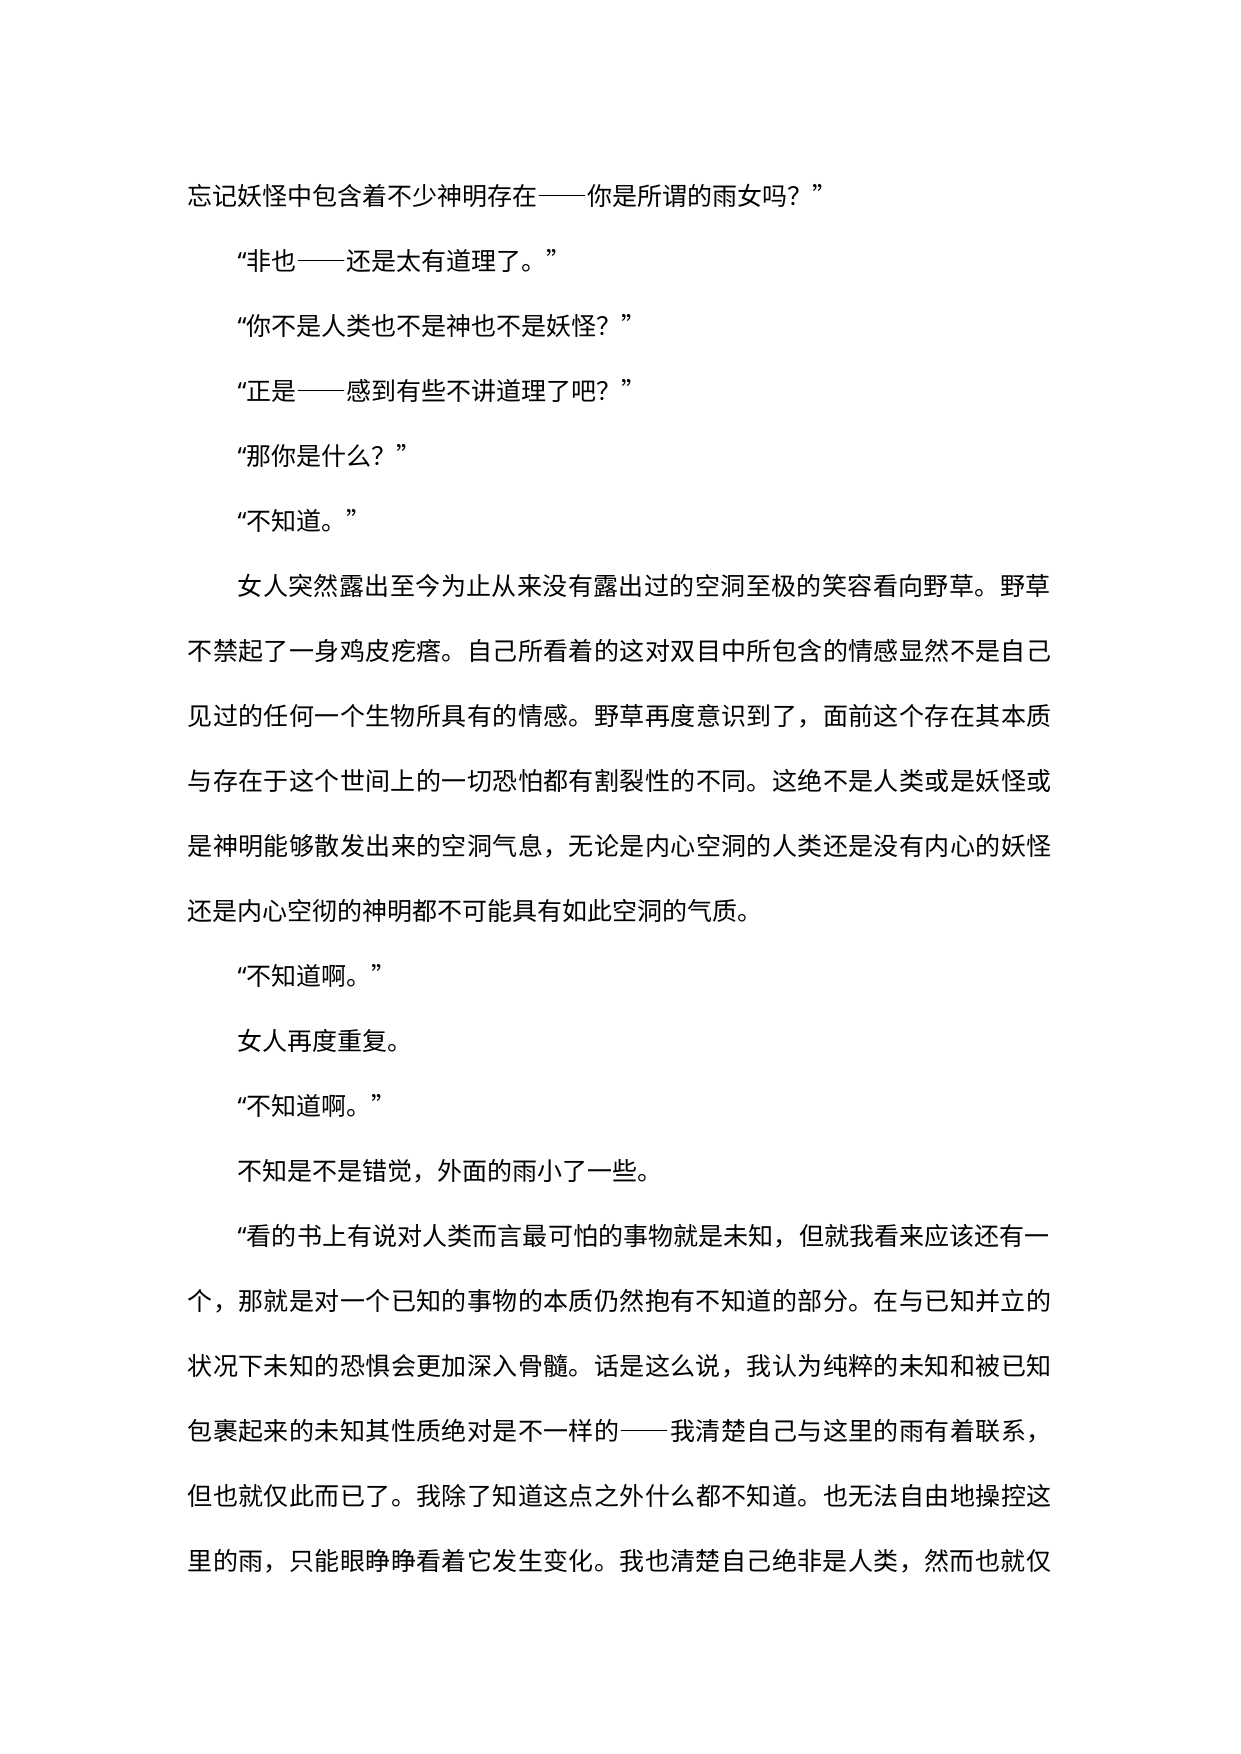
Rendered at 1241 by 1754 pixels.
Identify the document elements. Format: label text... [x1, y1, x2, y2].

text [187, 162, 1053, 227]
text 女人再度重复。 [187, 1007, 1053, 1072]
text “正是——感到有些不讲道理了吧？” [187, 357, 1053, 422]
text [187, 1202, 1053, 1592]
text 不知是不是错觉，外面的雨小了一些。 [187, 1137, 1053, 1202]
text “不知道。” [187, 487, 1053, 552]
text “不知道啊。” [187, 1072, 1053, 1137]
text 女人突然露出至今为止从来没有露出过的空洞至极的笑容看向野草。野草不禁起了一身鸡皮疙瘩。自己所看着的这对双目中所包含的情感显然不是自己见过的任何一个生物所具有的情感。野草再度意识到了，面前这个存在其本质与存在于这个世间上的一切恐怕都有割裂性的不同。这绝不是人类或是妖怪或是神明能够散发出来的空洞气息，无论是内心空洞的人类还是没有内心的妖怪还是内心空彻的神明都不可能具有如此空洞的气质。 [187, 552, 1053, 942]
text “非也——还是太有道理了。” [187, 227, 1053, 292]
text “不知道啊。” [187, 942, 1053, 1007]
text “那你是什么？” [187, 422, 1053, 487]
text “你不是人类也不是神也不是妖怪？” [187, 292, 1053, 357]
